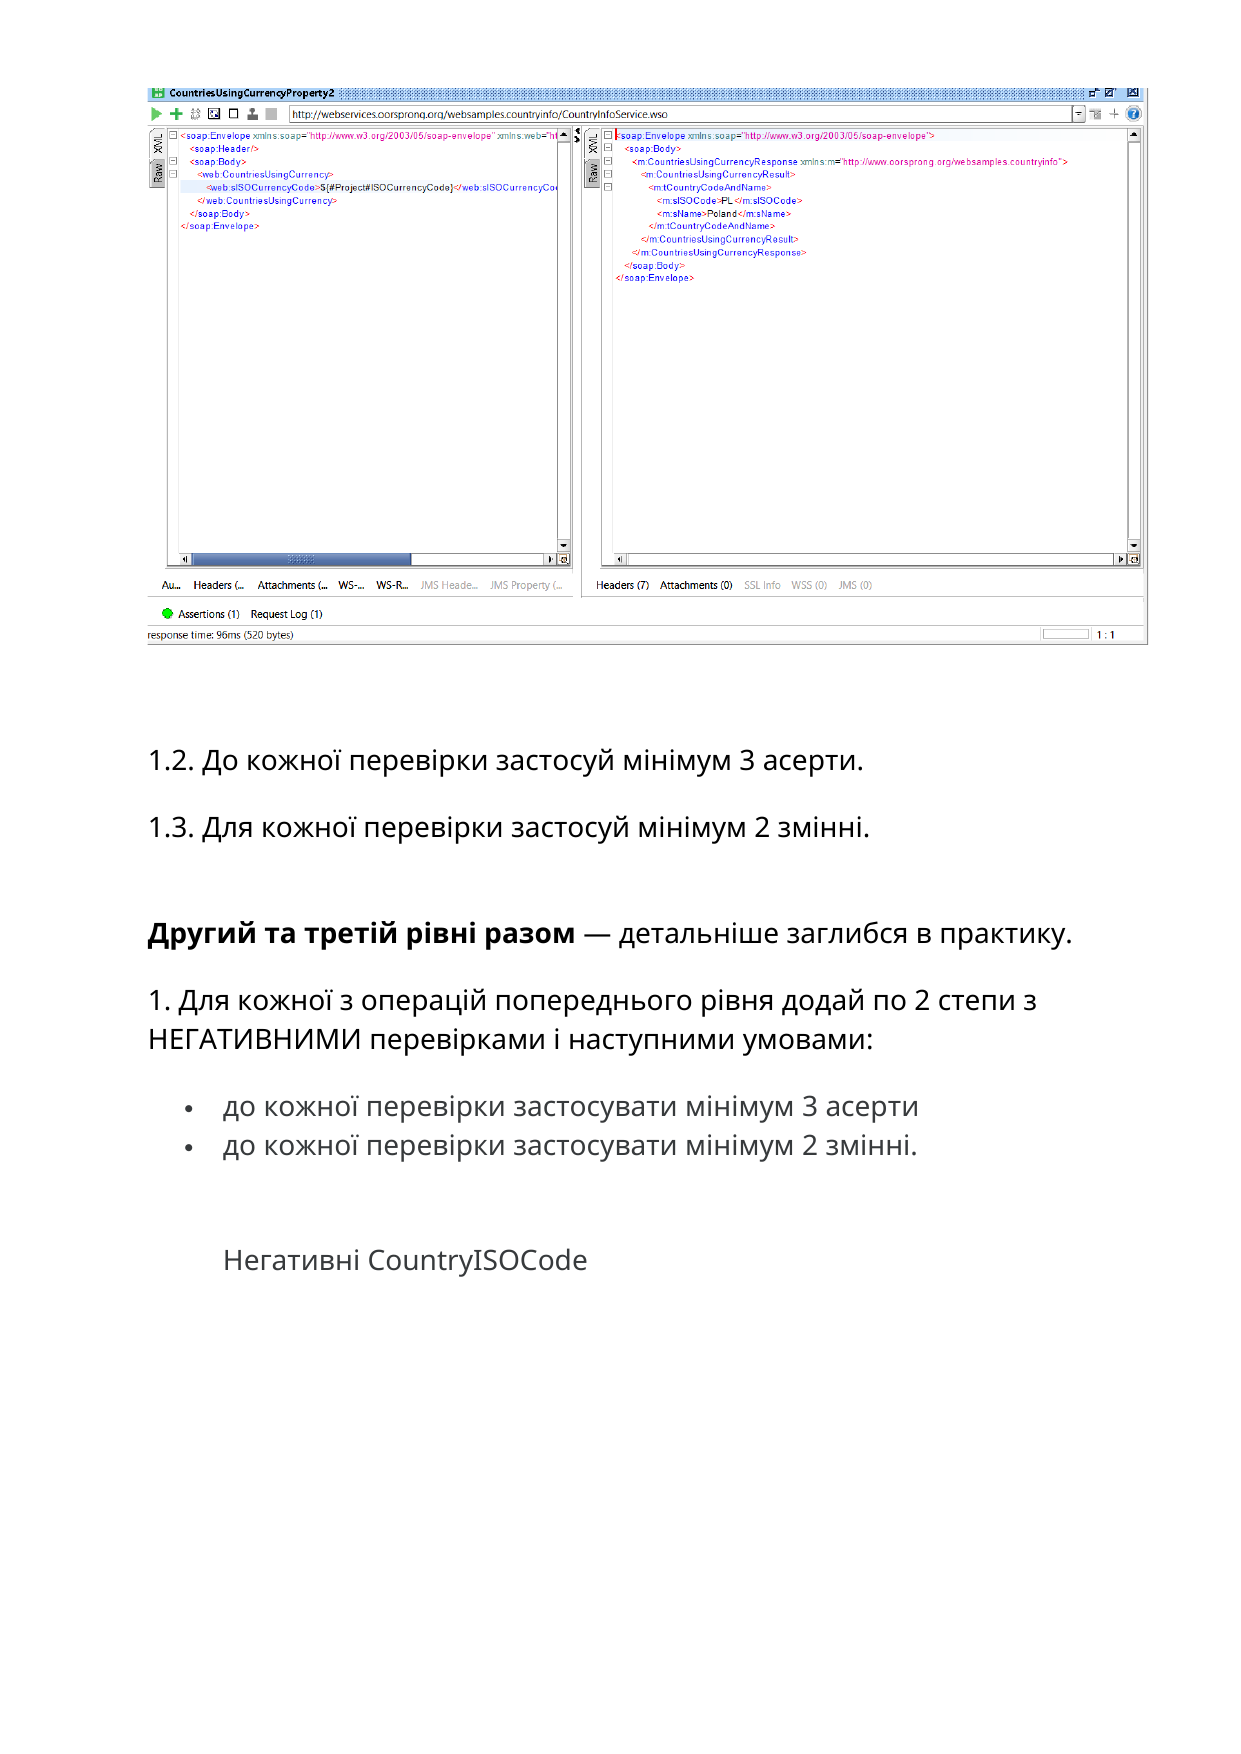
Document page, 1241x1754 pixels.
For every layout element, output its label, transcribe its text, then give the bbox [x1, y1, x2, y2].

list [185, 1125, 1152, 1317]
text 1. Для кожної з операцій попереднього рівня додай по 2 степи з НЕГАТИВНИМИ перевірками і наступними умовами: [148, 981, 1152, 1057]
list до кожної перевірки застосувати мінімум 3 асерти [185, 1087, 1152, 1125]
text 1.3. Для кожної перевірки застосуй мінімум 2 змінні. [148, 807, 1152, 884]
picture [147, 88, 1152, 645]
text 1.2. До кожної перевірки застосуй мінімум 3 асерти. [148, 740, 1152, 778]
text Другий та третій рівні разом — детальніше заглибся в практику. [148, 913, 1152, 952]
